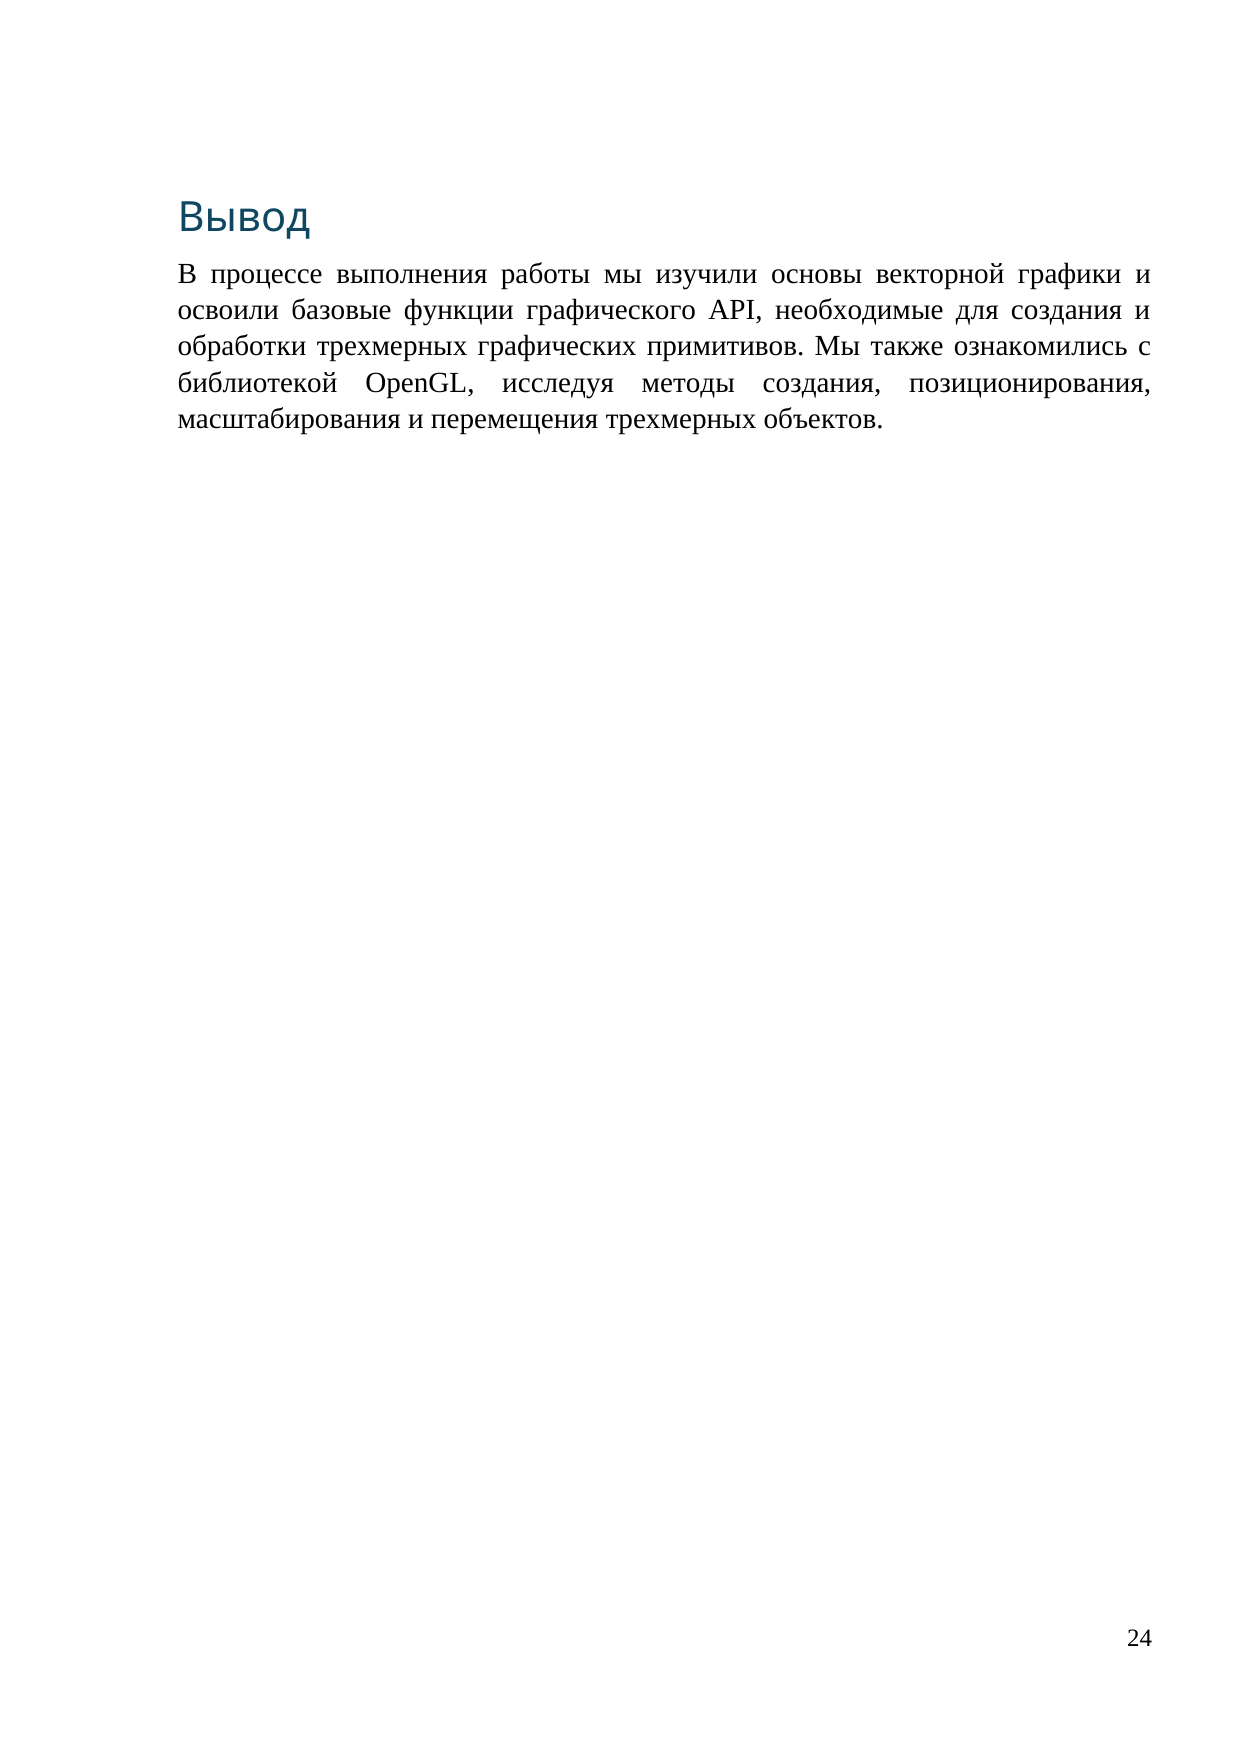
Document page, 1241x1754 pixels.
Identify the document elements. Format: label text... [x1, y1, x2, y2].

text В процессе выполнения работы мы изучили основы векторной графики и освоили базовые функции графического API, необходимые для создания и обработки трехмерных графических примитивов. Мы также ознакомились с библиотекой OpenGL, исследуя методы создания, позиционирования, масштабирования и перемещения трехмерных объектов. [177, 256, 1152, 434]
subtitle Вывод [177, 187, 1152, 243]
